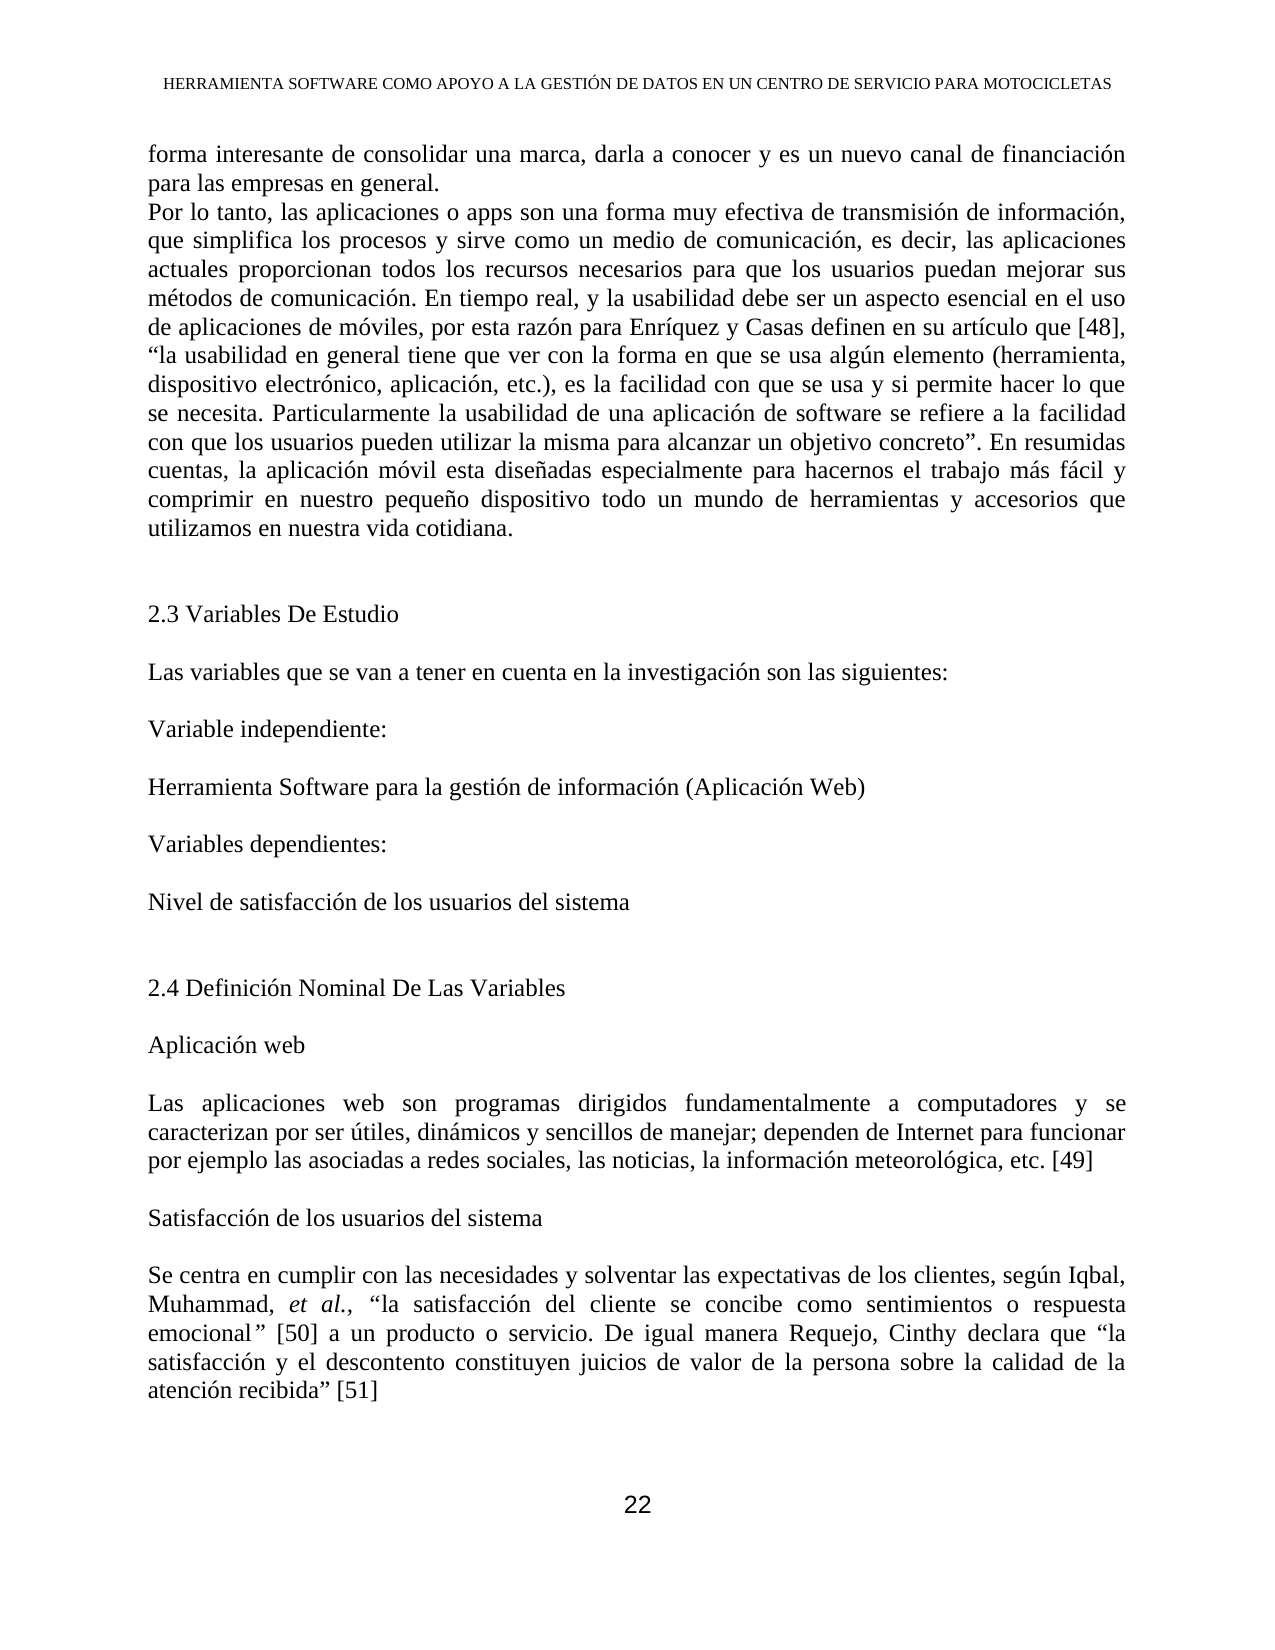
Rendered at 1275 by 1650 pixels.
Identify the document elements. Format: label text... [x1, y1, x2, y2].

text Nivel de satisfacción de los usuarios del sistema [148, 887, 1127, 916]
text Satisfacción de los usuarios del sistema [148, 1203, 1127, 1232]
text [148, 139, 1127, 197]
text Aplicación web [148, 1031, 1127, 1059]
text Variable independiente: [148, 714, 1127, 743]
text Variables dependientes: [148, 829, 1127, 858]
text Se centra en cumplir con las necesidades y solventar las expectativas de los clientes, según Iqbal, Muhammad, et al., “la satisfacción del cliente se concibe como sentimientos o respuesta emocional” [50] a un producto o servicio. De igual manera Requejo, Cinthy declara que “la satisfacción y el descontento constituyen juicios de valor de la persona sobre la calidad de la atención recibida” [51] [148, 1261, 1127, 1404]
text Las variables que se van a tener en cuenta en la investigación son las siguientes: [148, 657, 1127, 686]
text Herramienta Software para la gestión de información (Aplicación Web) [148, 772, 1127, 801]
subtitle 2.4 Definición Nominal De Las Variables [148, 973, 1127, 1002]
subtitle 2.3 Variables De Estudio [148, 599, 1127, 628]
text Las aplicaciones web son programas dirigidos fundamentalmente a computadores y se caracterizan por ser útiles, dinámicos y sencillos de manejar; dependen de Internet para funcionar por ejemplo las asociadas a redes sociales, las noticias, la información meteorológica, etc. [49] [148, 1088, 1127, 1174]
text Por lo tanto, las aplicaciones o apps son una forma muy efectiva de transmisión de información, que simplifica los procesos y sirve como un medio de comunicación, es decir, las aplicaciones actuales proporcionan todos los recursos necesarios para que los usuarios puedan mejorar sus métodos de comunicación. En tiempo real, y la usabilidad debe ser un aspecto esencial en el uso de aplicaciones de móviles, por esta razón para Enríquez y Casas definen en su artículo que [48], “la usabilidad en general tiene que ver con la forma en que se usa algún elemento (herramienta, dispositivo electrónico, aplicación, etc.), es la facilidad con que se usa y si permite hacer lo que se necesita. Particularmente la usabilidad de una aplicación de software se refiere a la facilidad con que los usuarios pueden utilizar la misma para alcanzar un objetivo concreto”. En resumidas cuentas, la aplicación móvil esta diseñadas especialmente para hacernos el trabajo más fácil y comprimir en nuestro pequeño dispositivo todo un mundo de herramientas y accesorios que utilizamos en nuestra vida cotidiana. [148, 197, 1127, 542]
